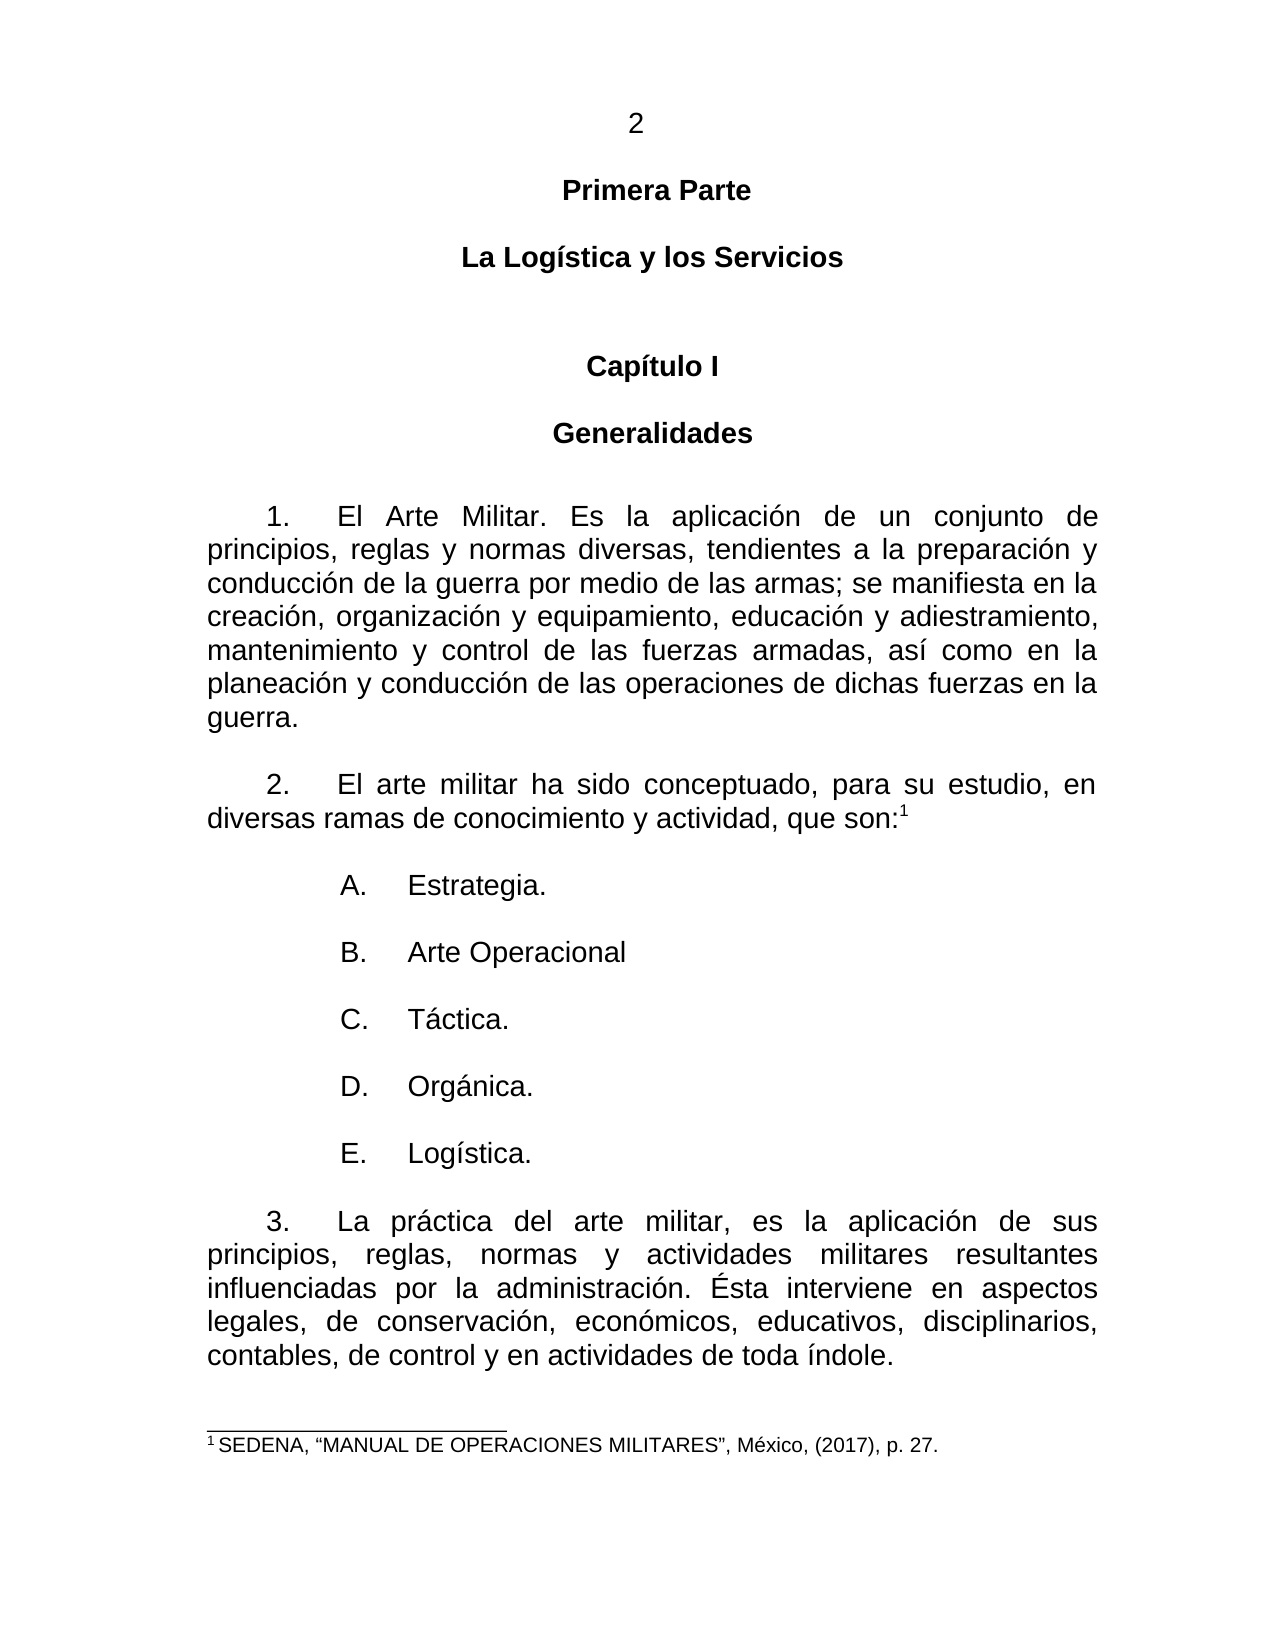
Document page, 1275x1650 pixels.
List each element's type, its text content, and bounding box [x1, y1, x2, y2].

subtitle Primera Parte [253, 173, 1059, 206]
text La Logística y los Servicios [253, 240, 1051, 273]
list Estrategia. [340, 868, 1110, 901]
list Logística. [340, 1136, 1110, 1170]
list La práctica del arte militar, es la aplicación de sus principios, reglas, normas y actividades militares resultantes influenciadas por la administración. Ésta interviene en aspectos legales, de conservación, económicos, educativos, disciplinarios, contables, de control y en actividades de toda índole. [207, 1203, 1098, 1371]
subtitle Capítulo I Generalidades [551, 349, 753, 449]
list Arte Operacional [340, 935, 1110, 969]
list El arte militar ha sido conceptuado, para su estudio, en diversas ramas de conocimiento y actividad, que son:1 [207, 767, 1098, 834]
list Táctica. [340, 1002, 1110, 1036]
list Orgánica. [340, 1069, 1110, 1102]
list El Arte Militar. Es la aplicación de un conjunto de principios, reglas y normas diversas, tendientes a la preparación y conducción de la guerra por medio de las armas; se manifiesta en la creación, organización y equipamiento, educación y adiestramiento, mantenimiento y control de las fuerzas armadas, así como en la planeación y conducción de las operaciones de dichas fuerzas en la guerra. [207, 499, 1099, 733]
text 1 SEDENA, “MANUAL DE OPERACIONES MILITARES”, México, (2017), p. 27. [207, 1433, 1110, 1457]
